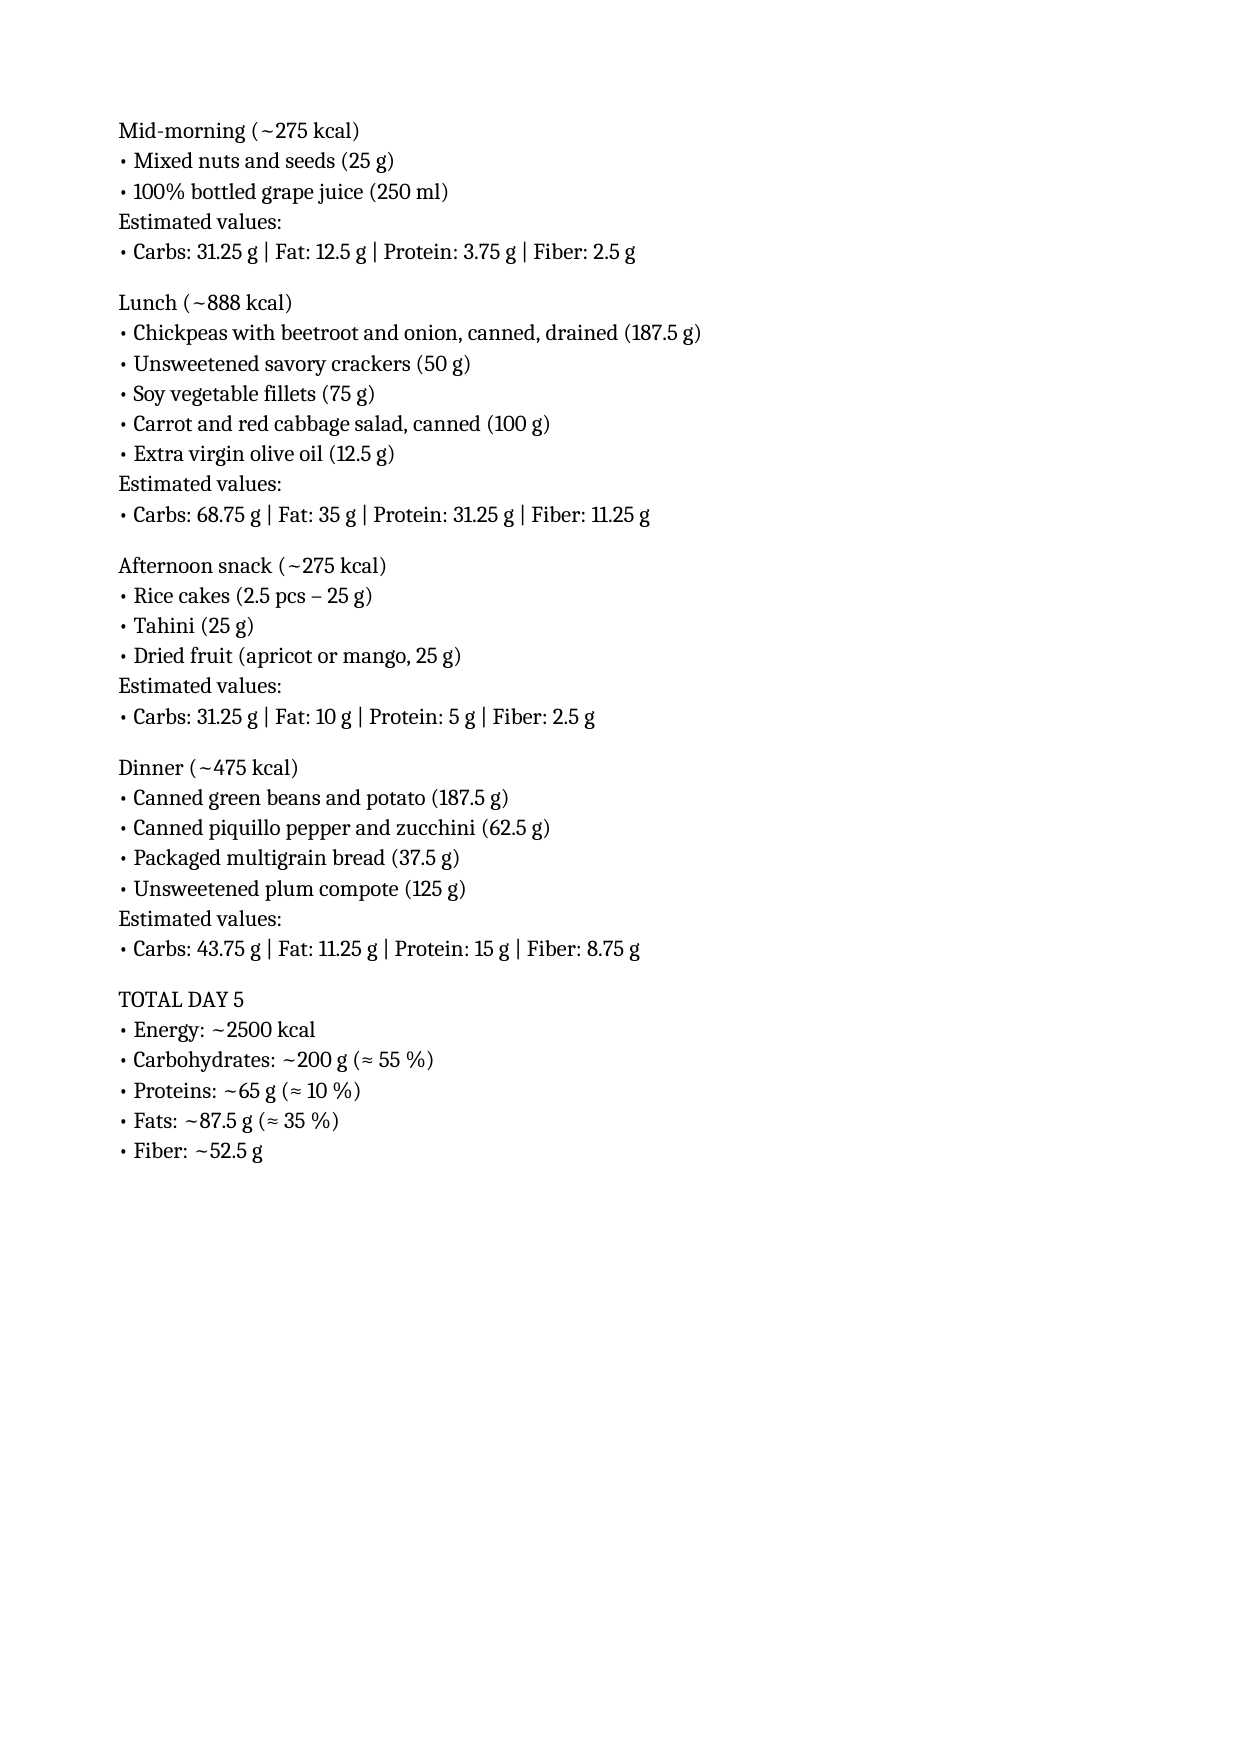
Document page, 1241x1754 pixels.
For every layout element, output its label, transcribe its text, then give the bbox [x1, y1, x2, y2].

text Afternoon snack (~275 kcal) • Rice cakes (2.5 pcs – 25 g) • Tahini (25 g) • Dried fruit (apricot or mango, 25 g) Estimated values: • Carbs: 31.25 g | Fat: 10 g | Protein: 5 g | Fiber: 2.5 g [118, 552, 1122, 730]
text Lunch (~888 kcal) • Chickpeas with beetroot and onion, canned, drained (187.5 g) • Unsweetened savory crackers (50 g) • Soy vegetable fillets (75 g) • Carrot and red cabbage salad, canned (100 g) • Extra virgin olive oil (12.5 g) Estimated values: • Carbs: 68.75 g | Fat: 35 g | Protein: 31.25 g | Fiber: 11.25 g [118, 290, 1122, 528]
text TOTAL DAY 5 • Energy: ~2500 kcal • Carbohydrates: ~200 g (≈ 55 %) • Proteins: ~65 g (≈ 10 %) • Fats: ~87.5 g (≈ 35 %) • Fiber: ~52.5 g [118, 987, 1122, 1164]
text Dinner (~475 kcal) • Canned green beans and potato (187.5 g) • Canned piquillo pepper and zucchini (62.5 g) • Packaged multigrain bread (37.5 g) • Unsweetened plum compote (125 g) Estimated values: • Carbs: 43.75 g | Fat: 11.25 g | Protein: 15 g | Fiber: 8.75 g [118, 754, 1122, 962]
text Mid-morning (~275 kcal) • Mixed nuts and seeds (25 g) • 100% bottled grape juice (250 ml) Estimated values: • Carbs: 31.25 g | Fat: 12.5 g | Protein: 3.75 g | Fiber: 2.5 g [118, 118, 1122, 265]
